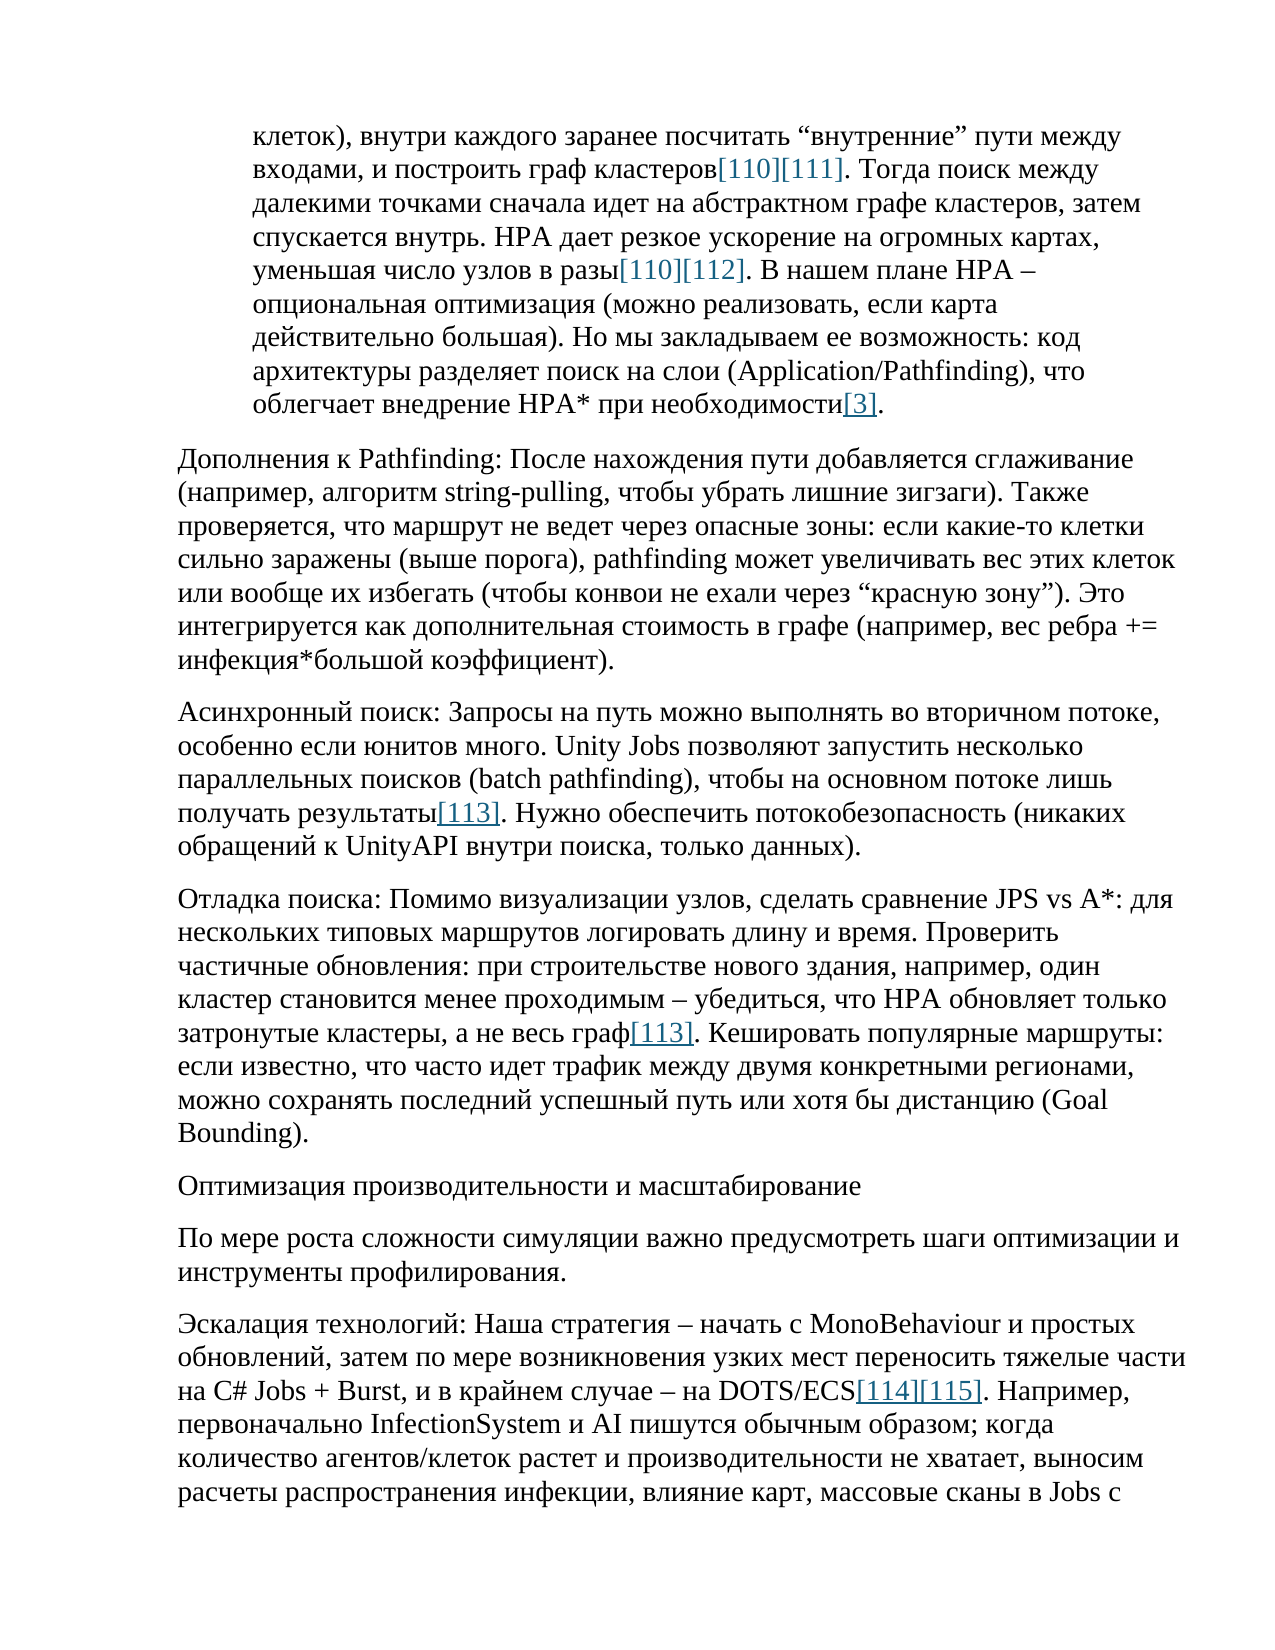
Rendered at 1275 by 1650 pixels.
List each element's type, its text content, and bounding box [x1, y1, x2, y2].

text По мере роста сложности симуляции важно предусмотреть шаги оптимизации и инструменты профилирования. [177, 1220, 1186, 1287]
text Дополнения к Pathfinding: После нахождения пути добавляется сглаживание (например, алгоритм string-pulling, чтобы убрать лишние зигзаги). Также проверяется, что маршрут не ведет через опасные зоны: если какие-то клетки сильно заражены (выше порога), pathfinding может увеличивать вес этих клеток или вообще их избегать (чтобы конвои не ехали через “красную зону”). Это интегрируется как дополнительная стоимость в графе (например, вес ребра += инфекция*большой коэффициент). [177, 441, 1186, 676]
subtitle Оптимизация производительности и масштабирование [177, 1168, 1186, 1201]
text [177, 1306, 1186, 1507]
text Асинхронный поиск: Запросы на путь можно выполнять во вторичном потоке, особенно если юнитов много. Unity Jobs позволяют запустить несколько параллельных поисков (batch pathfinding), чтобы на основном потоке лишь получать результаты[113]. Нужно обеспечить потокобезопасность (никаких обращений к UnityAPI внутри поиска, только данных). [177, 694, 1186, 862]
text Отладка поиска: Помимо визуализации узлов, сделать сравнение JPS vs A*: для нескольких типовых маршрутов логировать длину и время. Проверить частичные обновления: при строительстве нового здания, например, один кластер становится менее проходимым – убедиться, что HPA обновляет только затронутые кластеры, а не весь граф[113]. Кешировать популярные маршруты: если известно, что часто идет трафик между двумя конкретными регионами, можно сохранять последний успешный путь или хотя бы дистанцию (Goal Bounding). [177, 881, 1186, 1149]
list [215, 118, 1186, 420]
